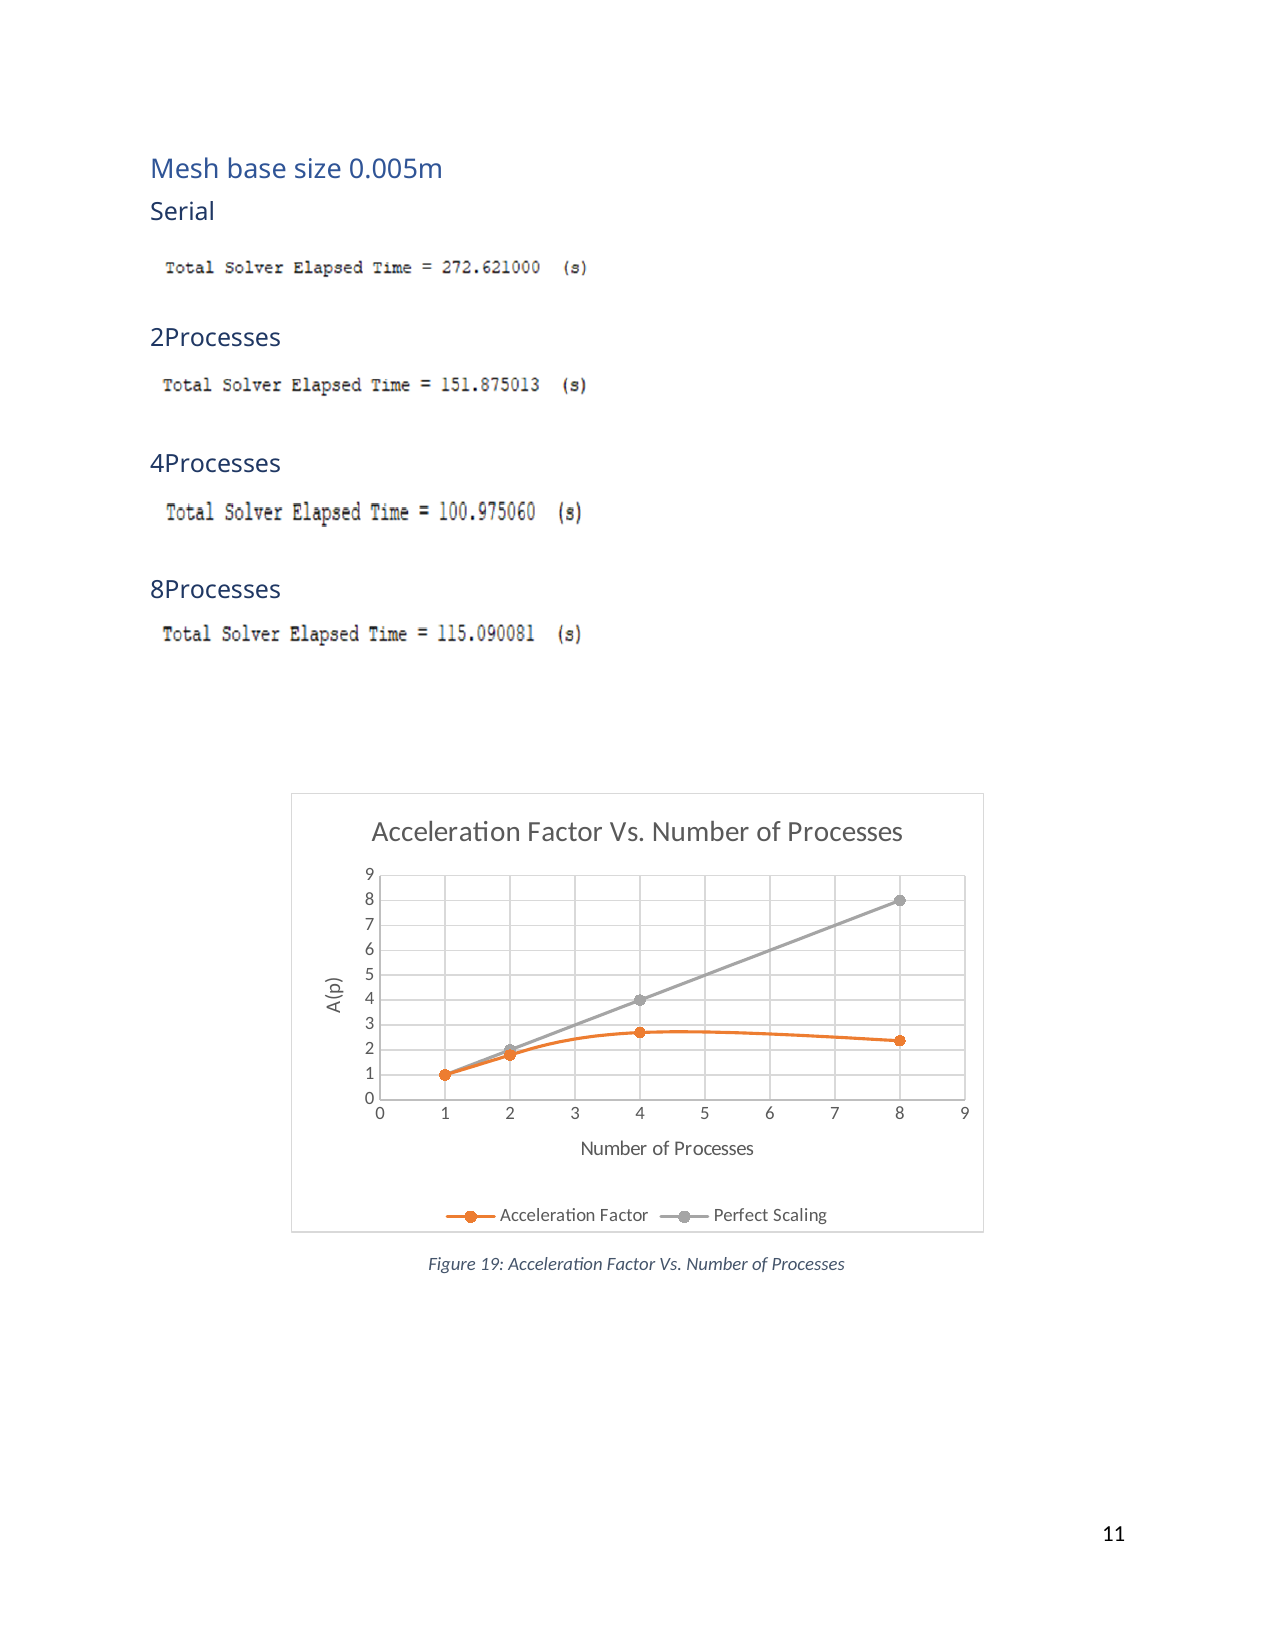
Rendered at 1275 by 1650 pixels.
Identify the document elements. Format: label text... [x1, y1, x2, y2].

subtitle Mesh base size 0.005m [150, 150, 1125, 187]
picture [155, 230, 634, 302]
picture [150, 356, 636, 428]
picture [150, 482, 640, 554]
subtitle Serial [150, 194, 1125, 228]
picture [155, 608, 623, 679]
subtitle 8Processes [150, 572, 1125, 606]
subtitle 2Processes [150, 320, 1125, 354]
subtitle 4Processes [150, 446, 1125, 480]
